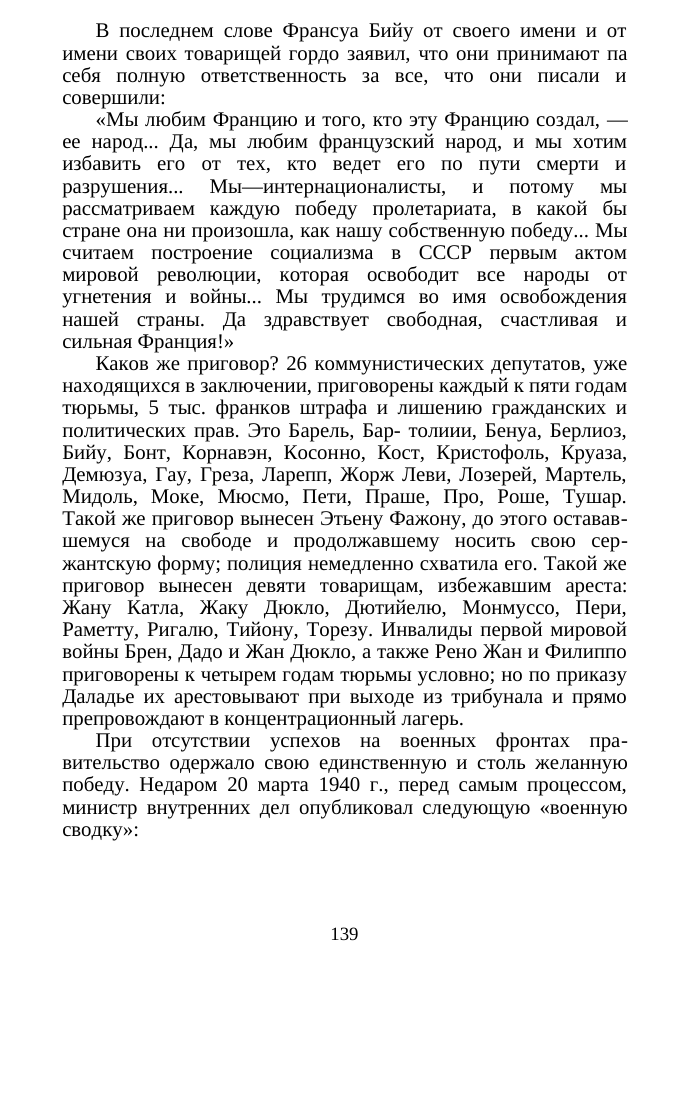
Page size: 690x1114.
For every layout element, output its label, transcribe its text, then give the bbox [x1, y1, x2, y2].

text 139 [330, 923, 358, 944]
text Каков же приговор? 26 коммунистических депутатов, уже находящихся в заключении, приговорены каждый к пяти годам тюрьмы, 5 тыс. франков штрафа и лишению гражданских и политических прав. Это Барель, Бар- толиии, Бенуа, Берлиоз, Бийу, Бонт, Корнавэн, Косонно, Кост, Кристофоль, Круаза, Демюзуа, Гау, Греза, Ларепп, Жорж Леви, Лозерей, Мартель, Мидоль, Моке, Мюсмо, Пети, Праше, Про, Роше, Тушар. Такой же приговор вынесен Этьену Фажону, до этого остававшемуся на свободе и продолжавшему носить свою сержантскую форму; полиция немедленно схватила его. Такой же приговор вынесен девяти товарищам, избежавшим ареста: Жану Катла, Жаку Дюкло, Дютийелю, Монмуссо, Пери, Раметту, Ригалю, Тийону, Торезу. Инвалиды первой мировой войны Брен, Дадо и Жан Дюкло, а также Рено Жан и Филиппо приговорены к четырем годам тюрьмы условно; но по приказу Даладье их арестовывают при выходе из трибунала и прямо препровождают в концентрационный лагерь. [62, 353, 628, 730]
text «Мы любим Францию и того, кто эту Францию создал, — ее народ... Да, мы любим французский народ, и мы хотим избавить его от тех, кто ведет его по пути смерти и разрушения... Мы—интернационалисты, и потому мы рассматриваем каждую победу пролетариата, в какой бы стране она ни произошла, как нашу собственную победу... Мы считаем построение социализма в СССР первым актом мировой революции, которая освободит все народы от угнетения и войны... Мы трудимся во имя освобождения нашей страны. Да здравствует свободная, счастливая и сильная Франция!» [62, 109, 628, 353]
text В последнем слове Франсуа Бийу от своего имени и от имени своих товарищей гордо заявил, что они принимают па себя полную ответственность за все, что они писали и совершили: [62, 20, 628, 109]
text При отсутствии успехов на военных фронтах правительство одержало свою единственную и столь желанную победу. Недаром 20 марта 1940 г., перед самым процессом, министр внутренних дел опубликовал следующую «военную сводку»: [62, 730, 628, 841]
